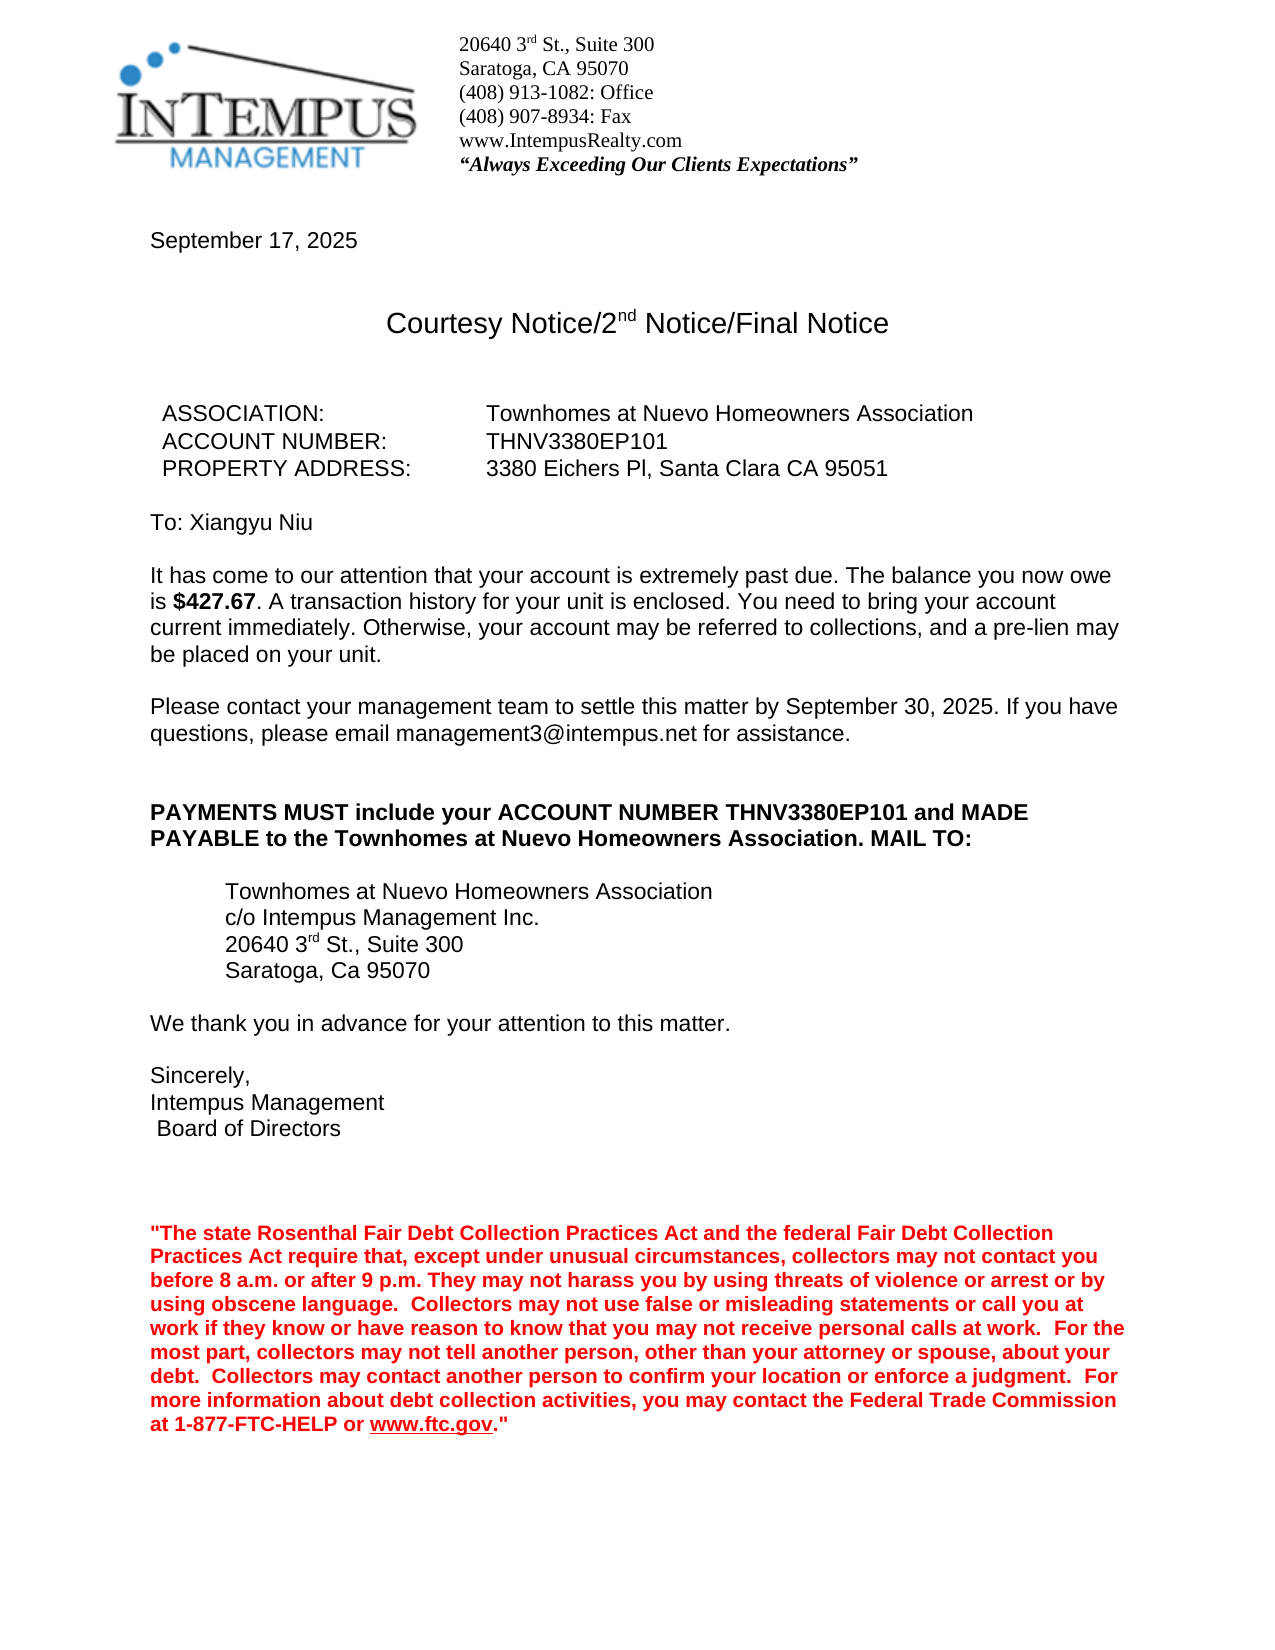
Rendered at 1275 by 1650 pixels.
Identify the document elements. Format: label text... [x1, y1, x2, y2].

table_header ASSOCIATION: [151, 400, 474, 427]
text Please contact your management team to settle this matter by September 30, 2025. If you have questions, please email management3@intempus.net for assistance. [150, 693, 1125, 746]
text Courtesy Notice/2nd Notice/Final Notice [150, 306, 1125, 339]
text September 17, 2025 [150, 227, 1125, 253]
picture [100, 12, 430, 182]
title "The state Rosenthal Fair Debt Collection Practices Act and the federal Fair Debt Collection Practices Act require that, except under unusual circumstances, collectors may not contact you before 8 a.m. or after 9 p.m. They may not harass you by using threats of violence or arrest or by using obscene language. Collectors may not use false or misleading statements or call you at work if they know or have reason to know that you may not receive personal calls at work. For the most part, collectors may not tell another person, other than your attorney or spouse, about your debt. Collectors may contact another person to confirm your location or enforce a judgment. For more information about debt collection activities, you may contact the Federal Trade Commission at 1-877-FTC-HELP or www.ftc.gov." [150, 1220, 1125, 1436]
table_cell 3380 Eichers Pl, Santa Clara CA 95051 [475, 455, 1124, 481]
table_header Townhomes at Nuevo Homeowners Association [475, 400, 1124, 427]
text Sincerely, [150, 1062, 1125, 1089]
table_cell PROPERTY ADDRESS: [151, 455, 474, 481]
title We thank you in advance for your attention to this matter. [150, 1009, 1125, 1036]
table_cell ACCOUNT NUMBER: [151, 428, 474, 454]
text 20640 3rd St., Suite 300 [225, 931, 1125, 957]
text Intempus Management [150, 1089, 1125, 1115]
text PAYMENTS MUST include your ACCOUNT NUMBER THNV3380EP101 and MADE PAYABLE to the Townhomes at Nuevo Homeowners Association. MAIL TO: [150, 799, 1125, 851]
text Townhomes at Nuevo Homeowners Association [225, 878, 1125, 904]
text c/o Intempus Management Inc. [225, 904, 1125, 931]
table_cell THNV3380EP101 [475, 428, 1124, 454]
text To: Xiangyu Niu [150, 509, 1125, 535]
text Board of Directors [150, 1115, 1125, 1141]
text Saratoga, Ca 95070 [225, 957, 1125, 983]
text It has come to our attention that your account is extremely past due. The balance you now owe is $427.67. A transaction history for your unit is enclosed. You need to bring your account current immediately. Otherwise, your account may be referred to collections, and a pre-lien may be placed on your unit. [150, 562, 1125, 667]
